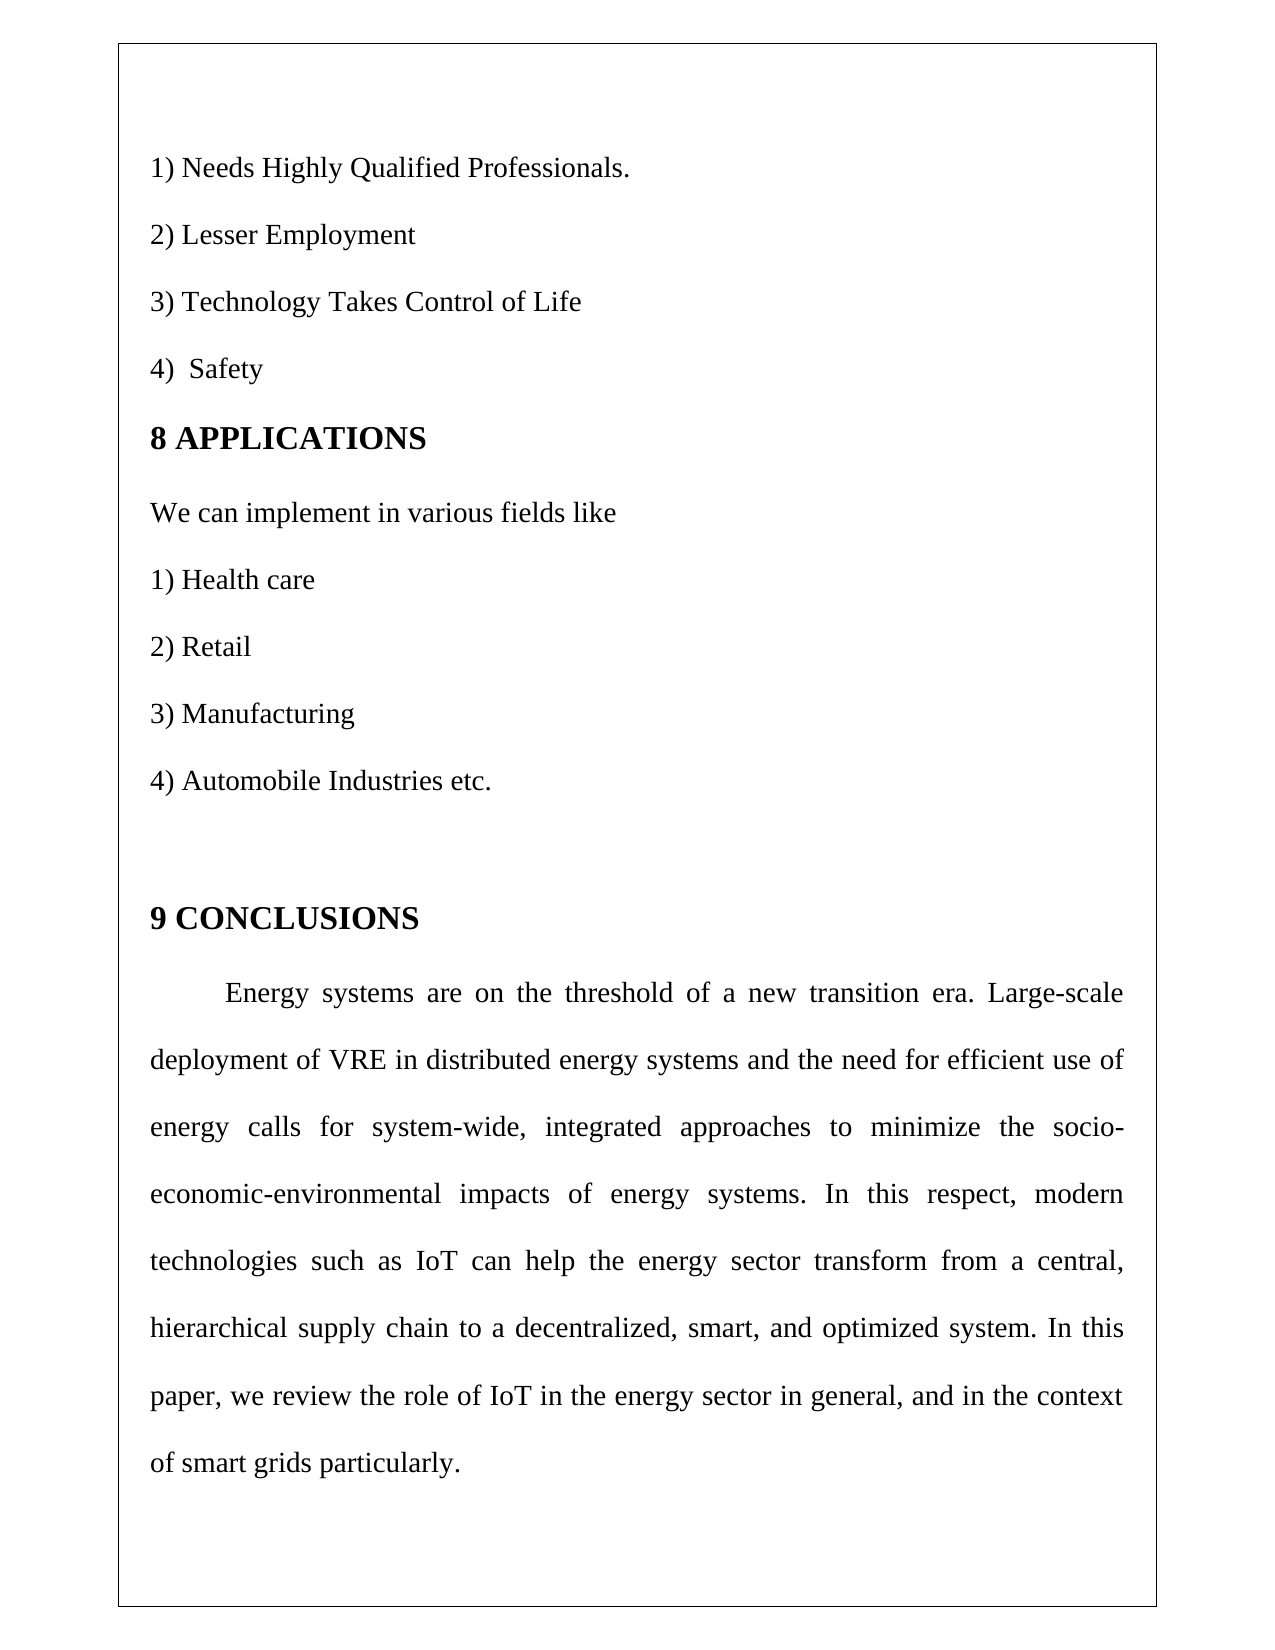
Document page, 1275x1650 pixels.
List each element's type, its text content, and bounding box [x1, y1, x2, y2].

text 3) Manufacturing [150, 696, 1125, 730]
text Energy systems are on the threshold of a new transition era. Large-scale deployment of VRE in distributed energy systems and the need for efficient use of energy calls for system-wide, integrated approaches to minimize the socio-economic-environmental impacts of energy systems. In this respect, modern technologies such as IoT can help the energy sector transform from a central, hierarchical supply chain to a decentralized, smart, and optimized system. In this paper, we review the role of IoT in the energy sector in general, and in the context of smart grids particularly. [150, 975, 1125, 1478]
text 2) Retail [150, 629, 1125, 663]
text 9 CONCLUSIONS [150, 898, 1125, 937]
text 2) Lesser Employment [150, 217, 1125, 251]
text 4) Safety [150, 351, 1125, 385]
text 1) Needs Highly Qualified Professionals. [150, 150, 1125, 183]
text 1) Health care [150, 562, 1125, 596]
text 4) Automobile Industries etc. [150, 763, 1125, 797]
text 3) Technology Takes Control of Life [150, 284, 1125, 318]
text We can implement in various fields like [150, 495, 1125, 528]
text 8 APPLICATIONS [150, 418, 1125, 457]
